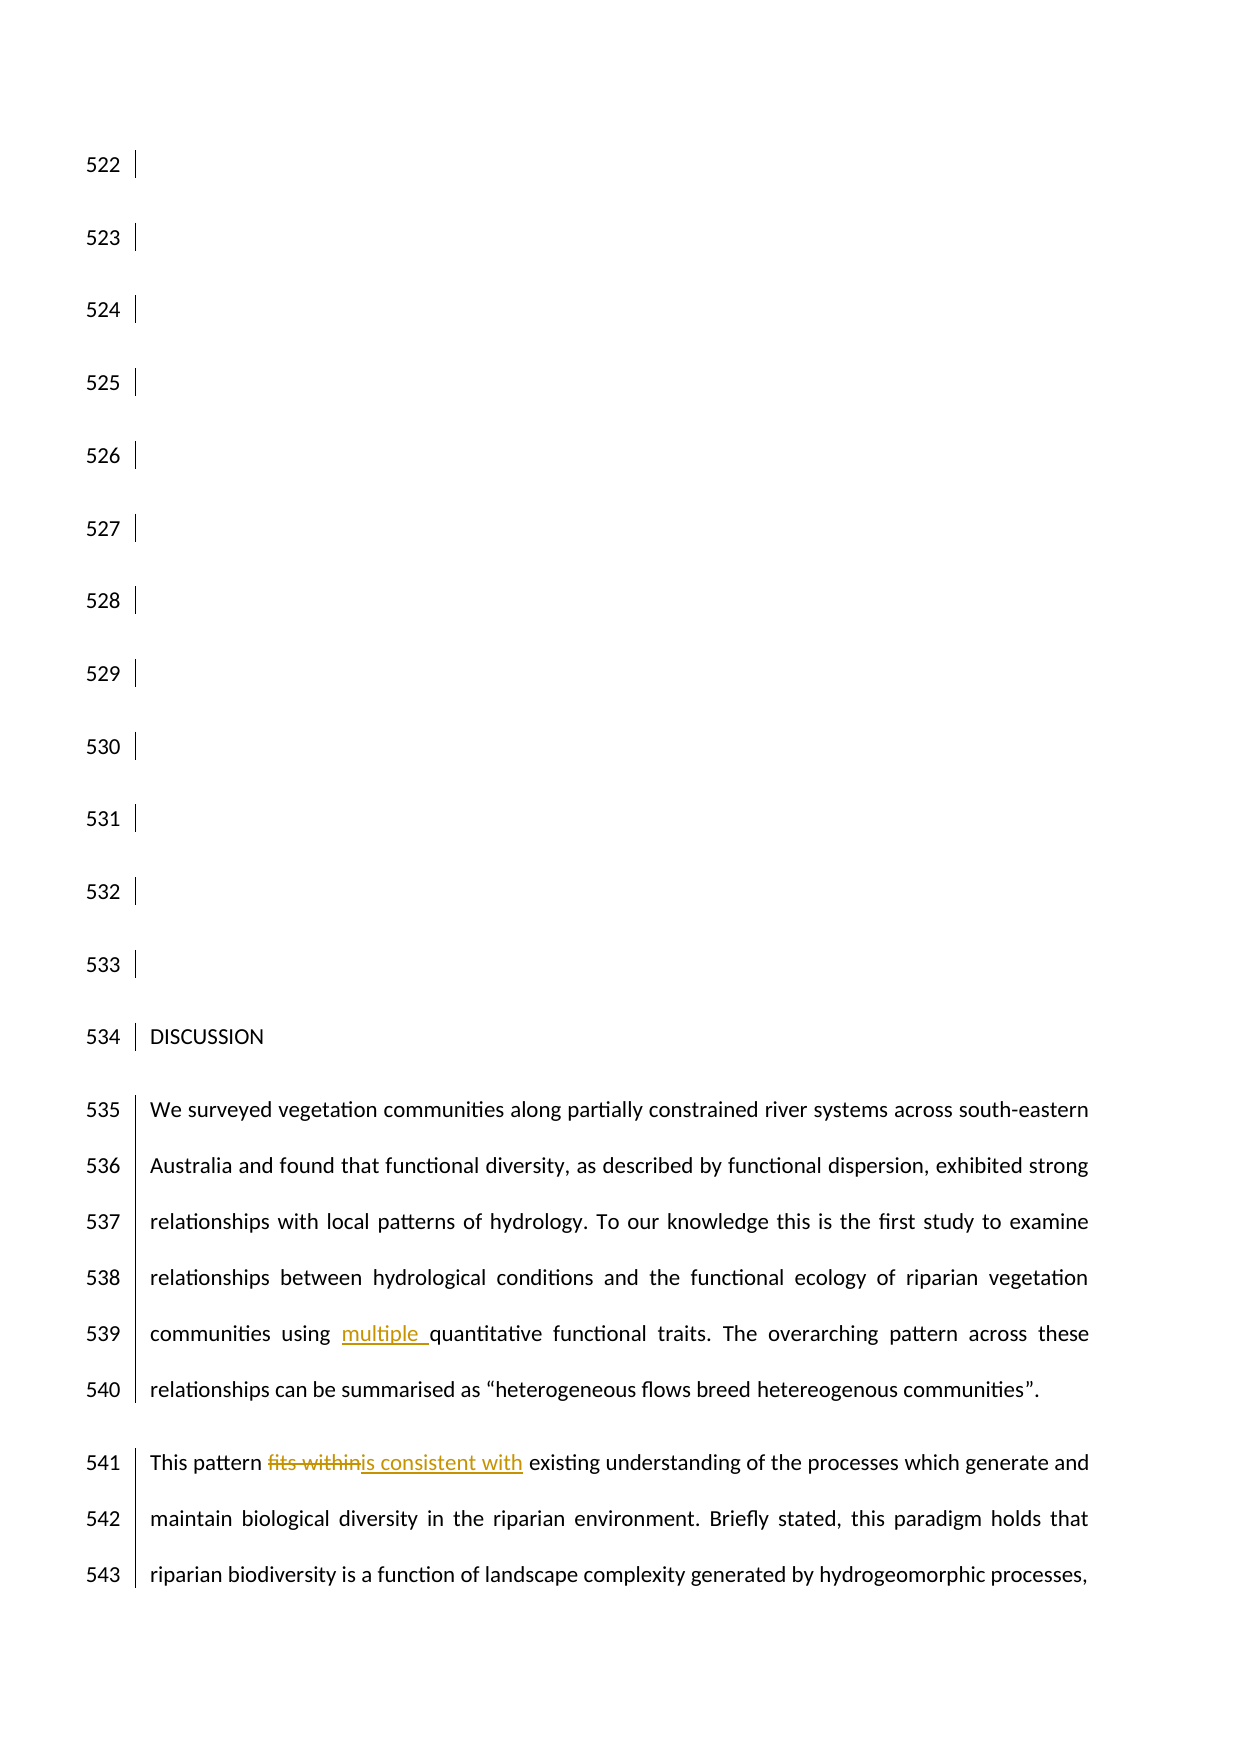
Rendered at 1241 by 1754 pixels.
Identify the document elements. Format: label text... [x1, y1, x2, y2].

text DISCUSSION [150, 1022, 1090, 1051]
text We surveyed vegetation communities along partially constrained river systems across south-eastern Australia and found that functional diversity, as described by functional dispersion, exhibited strong relationships with local patterns of hydrology. To our knowledge this is the first study to examine relationships between hydrological conditions and the functional ecology of riparian vegetation communities using quantitative functional traits. The overarching pattern across these relationships can be summarised as “heterogeneous flows breed hetereogenous communities”. [150, 1095, 1090, 1403]
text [150, 1448, 1090, 1588]
